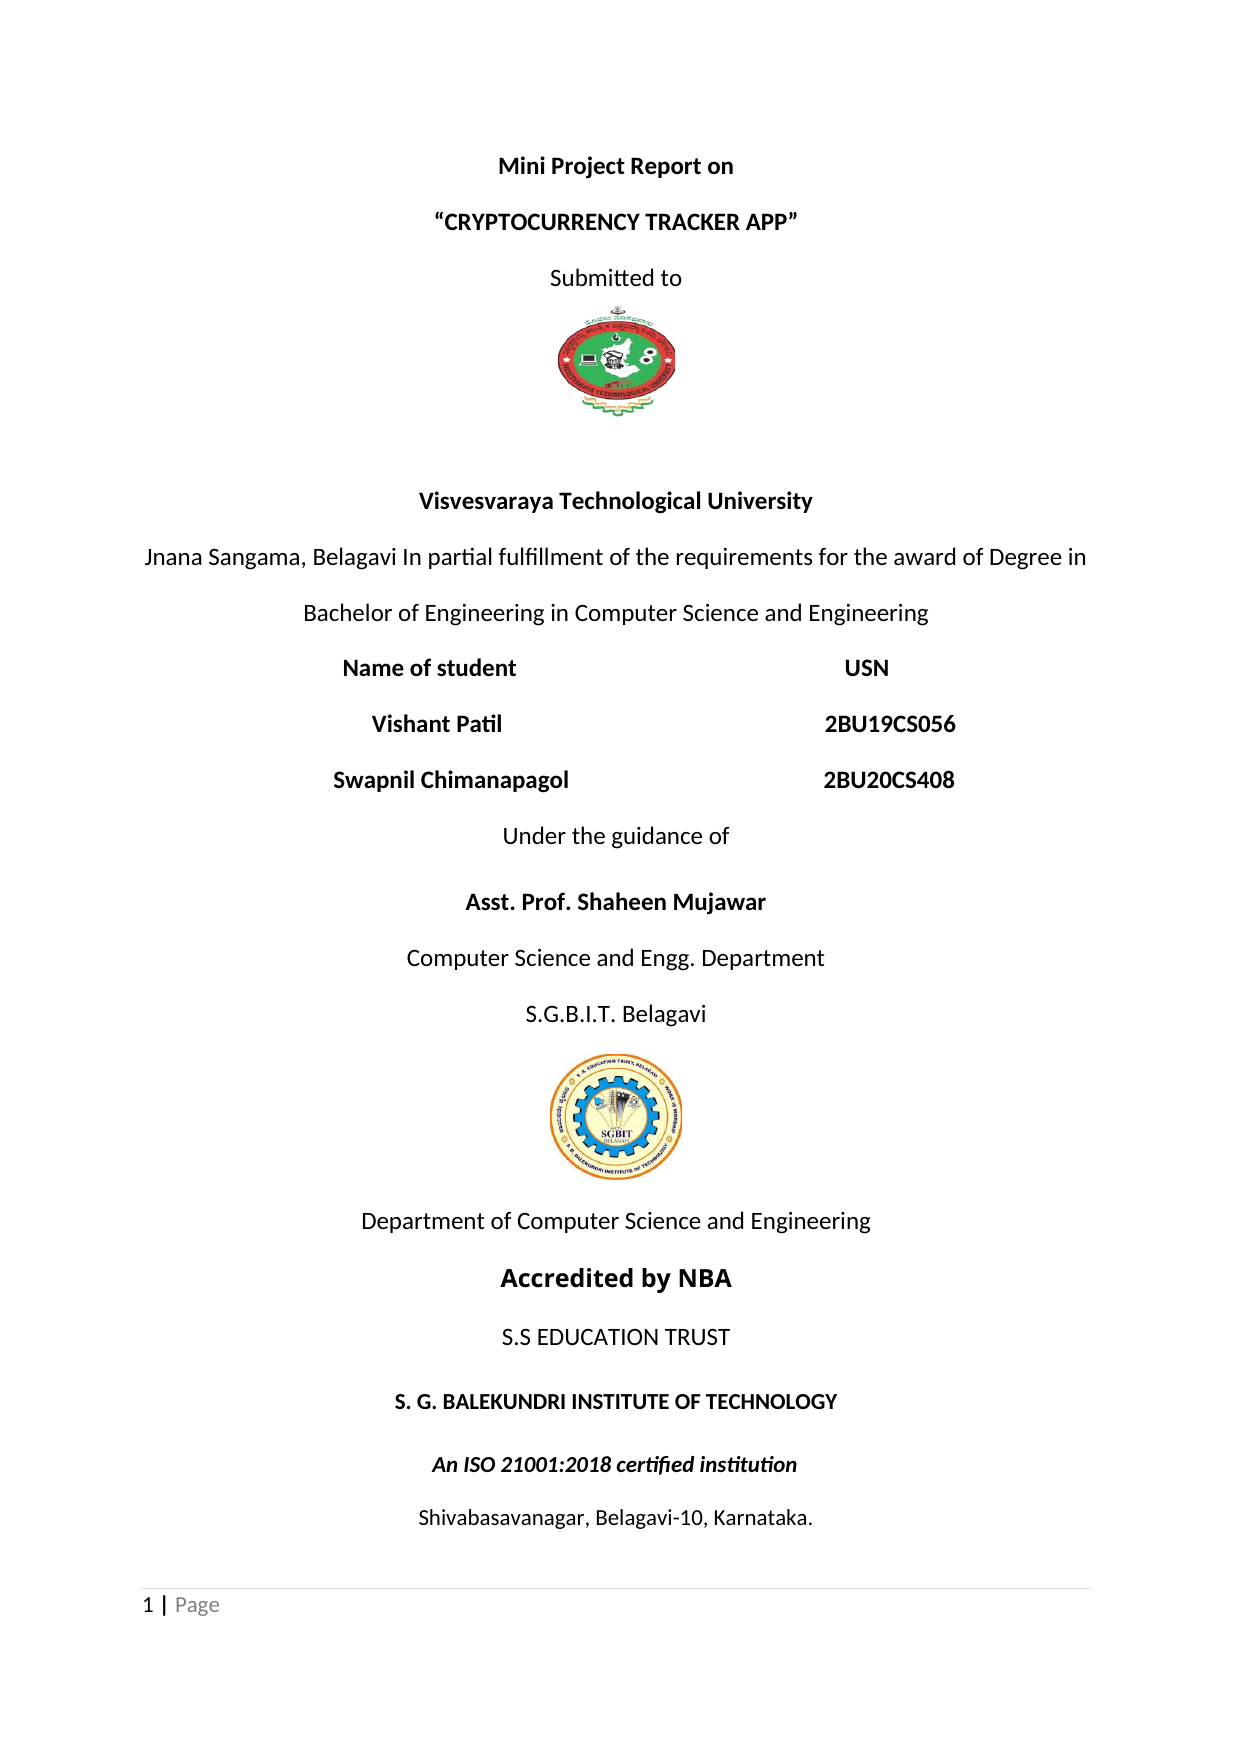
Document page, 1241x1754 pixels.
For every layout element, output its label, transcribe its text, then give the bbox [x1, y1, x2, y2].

text Jnana Sangama, Belagavi In partial fulfillment of the requirements for the award of Degree in [142, 541, 1090, 571]
picture [550, 1054, 683, 1180]
text Swapnil Chimanapagol 2BU20CS408 [142, 764, 1090, 795]
text Accredited by NBA [142, 1261, 1090, 1295]
picture [557, 306, 675, 417]
text Asst. Prof. Shaheen Mujawar [142, 887, 1090, 917]
text S.S EDUCATION TRUST [142, 1321, 1090, 1351]
text Under the guidance of [142, 820, 1090, 851]
text Department of Computer Science and Engineering [142, 1205, 1090, 1235]
text “CRYPTOCURRENCY TRACKER APP” [142, 206, 1090, 236]
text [142, 1503, 1090, 1531]
text Name of student USN [142, 652, 1090, 683]
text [142, 1387, 1090, 1415]
text Mini Project Report on [142, 150, 1090, 181]
text Vishant Patil 2BU19CS056 [142, 708, 1090, 739]
text Computer Science and Engg. Department [142, 942, 1090, 973]
text Bachelor of Engineering in Computer Science and Engineering [142, 597, 1090, 627]
text S.G.B.I.T. Belagavi [142, 998, 1090, 1029]
text An ISO 21001:2018 certified institution [142, 1450, 1090, 1478]
text Visvesvaraya Technological University [142, 485, 1090, 516]
text Submitted to [142, 262, 1090, 292]
